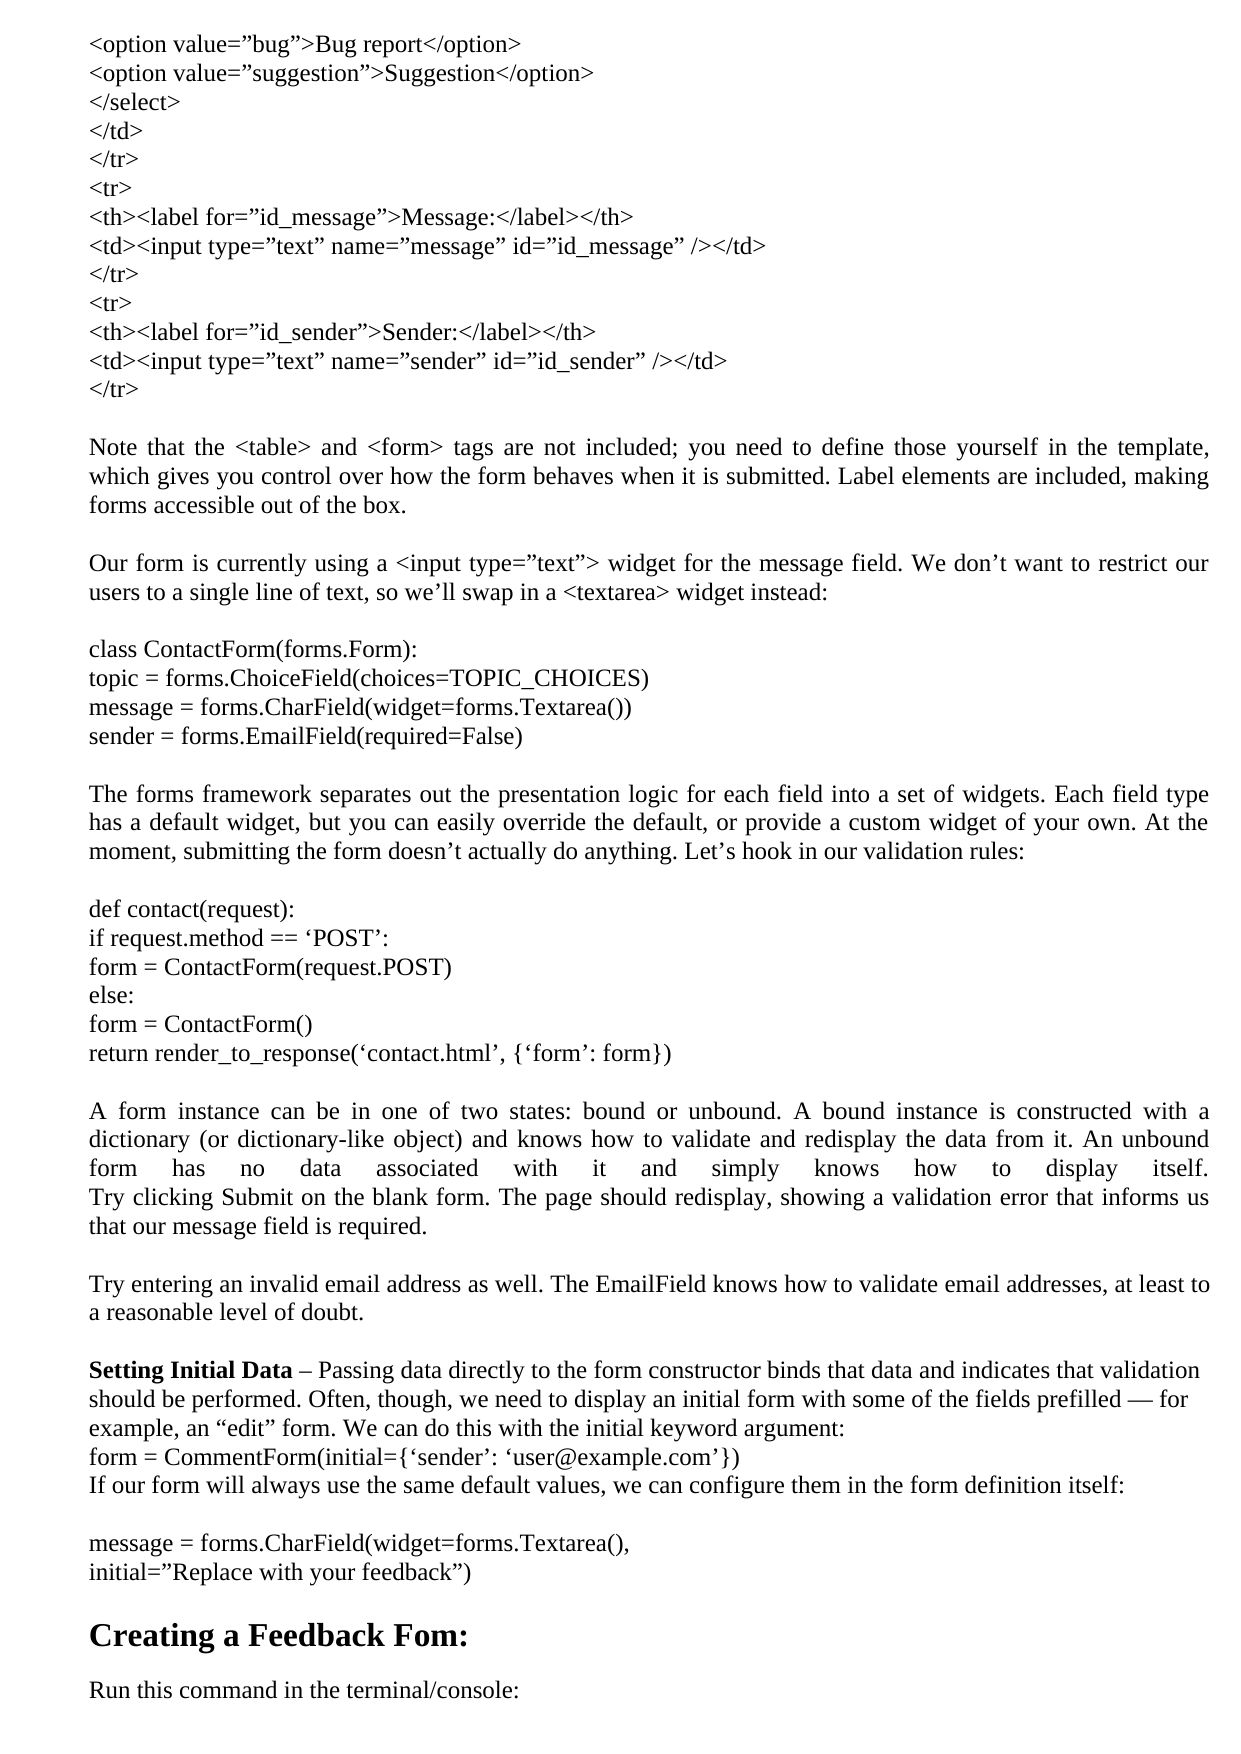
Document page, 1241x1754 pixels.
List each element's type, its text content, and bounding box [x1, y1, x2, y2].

text Setting Initial Data – Passing data directly to the form constructor binds that data and indicates that validation should be performed. Often, though, we need to display an initial form with some of the fields prefilled — for example, an “edit” form. We can do this with the initial keyword argument: form = CommentForm(initial={‘sender’: ‘user@example.com’}) If our form will always use the same default values, we can configure them in the form definition itself: [89, 1355, 1211, 1499]
text Our form is currently using a <input type=”text”> widget for the message field. We don’t want to restrict our users to a single line of text, so we’ll swap in a <textarea> widget instead: [89, 548, 1211, 605]
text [89, 29, 1211, 403]
text Run this command in the terminal/console: [89, 1676, 1107, 1704]
text message = forms.CharField(widget=forms.Textarea(), initial=”Replace with your feedback”) [89, 1528, 1211, 1586]
text Note that the <table> and <form> tags are not included; you need to define those yourself in the template, which gives you control over how the form behaves when it is submitted. Label elements are included, making forms accessible out of the box. [89, 432, 1211, 519]
text Try entering an invalid email address as well. The EmailField knows how to validate email addresses, at least to a reasonable level of doubt. [89, 1269, 1211, 1326]
text The forms framework separates out the presentation logic for each field into a set of widgets. Each field type has a default widget, but you can easily override the default, or provide a custom widget of your own. At the moment, submitting the form doesn’t actually do anything. Let’s hook in our validation rules: [89, 779, 1211, 865]
text A form instance can be in one of two states: bound or unbound. A bound instance is constructed with a dictionary (or dictionary-like object) and knows how to validate and redisplay the data from it. An unbound form has no data associated with it and simply knows how to display itself. Try clicking Submit on the blank form. The page should redisplay, showing a validation error that informs us that our message field is required. [89, 1096, 1211, 1239]
text Creating a Feedback Fom: [89, 1615, 1107, 1653]
text class ContactForm(forms.Form): topic = forms.ChoiceField(choices=TOPIC_CHOICES) message = forms.CharField(widget=forms.Textarea()) sender = forms.EmailField(required=False) [89, 634, 1211, 749]
text def contact(request): if request.method == ‘POST’: form = ContactForm(request.POST) else: form = ContactForm() return render_to_response(‘contact.html’, {‘form’: form}) [89, 894, 1211, 1067]
